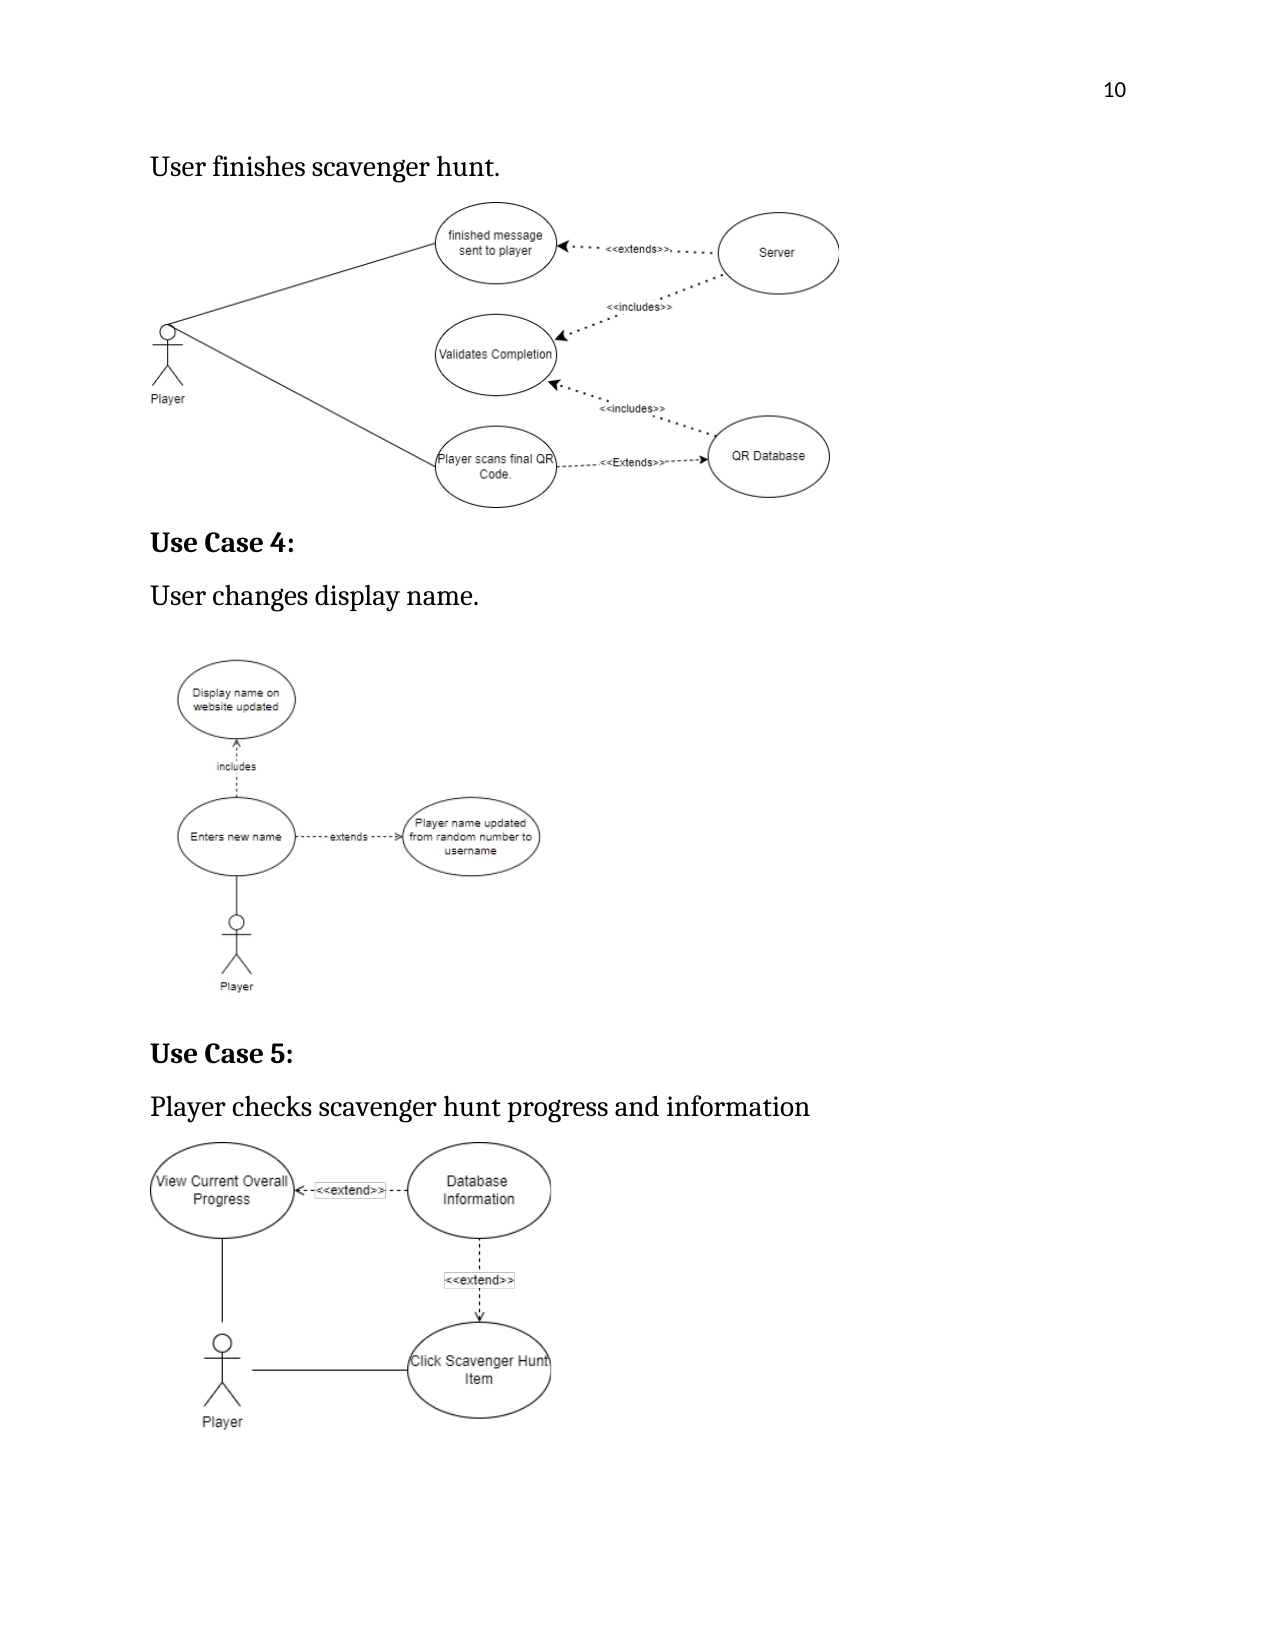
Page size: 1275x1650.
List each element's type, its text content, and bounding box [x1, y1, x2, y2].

text Player checks scavenger hunt progress and information [150, 1090, 1125, 1123]
text User finishes scavenger hunt. [150, 150, 1125, 183]
picture [150, 632, 563, 1018]
text Use Case 5: [150, 1037, 1125, 1070]
picture [150, 1142, 552, 1432]
picture [150, 202, 839, 508]
text User changes display name. [150, 579, 1125, 613]
text Use Case 4: [150, 526, 1125, 560]
